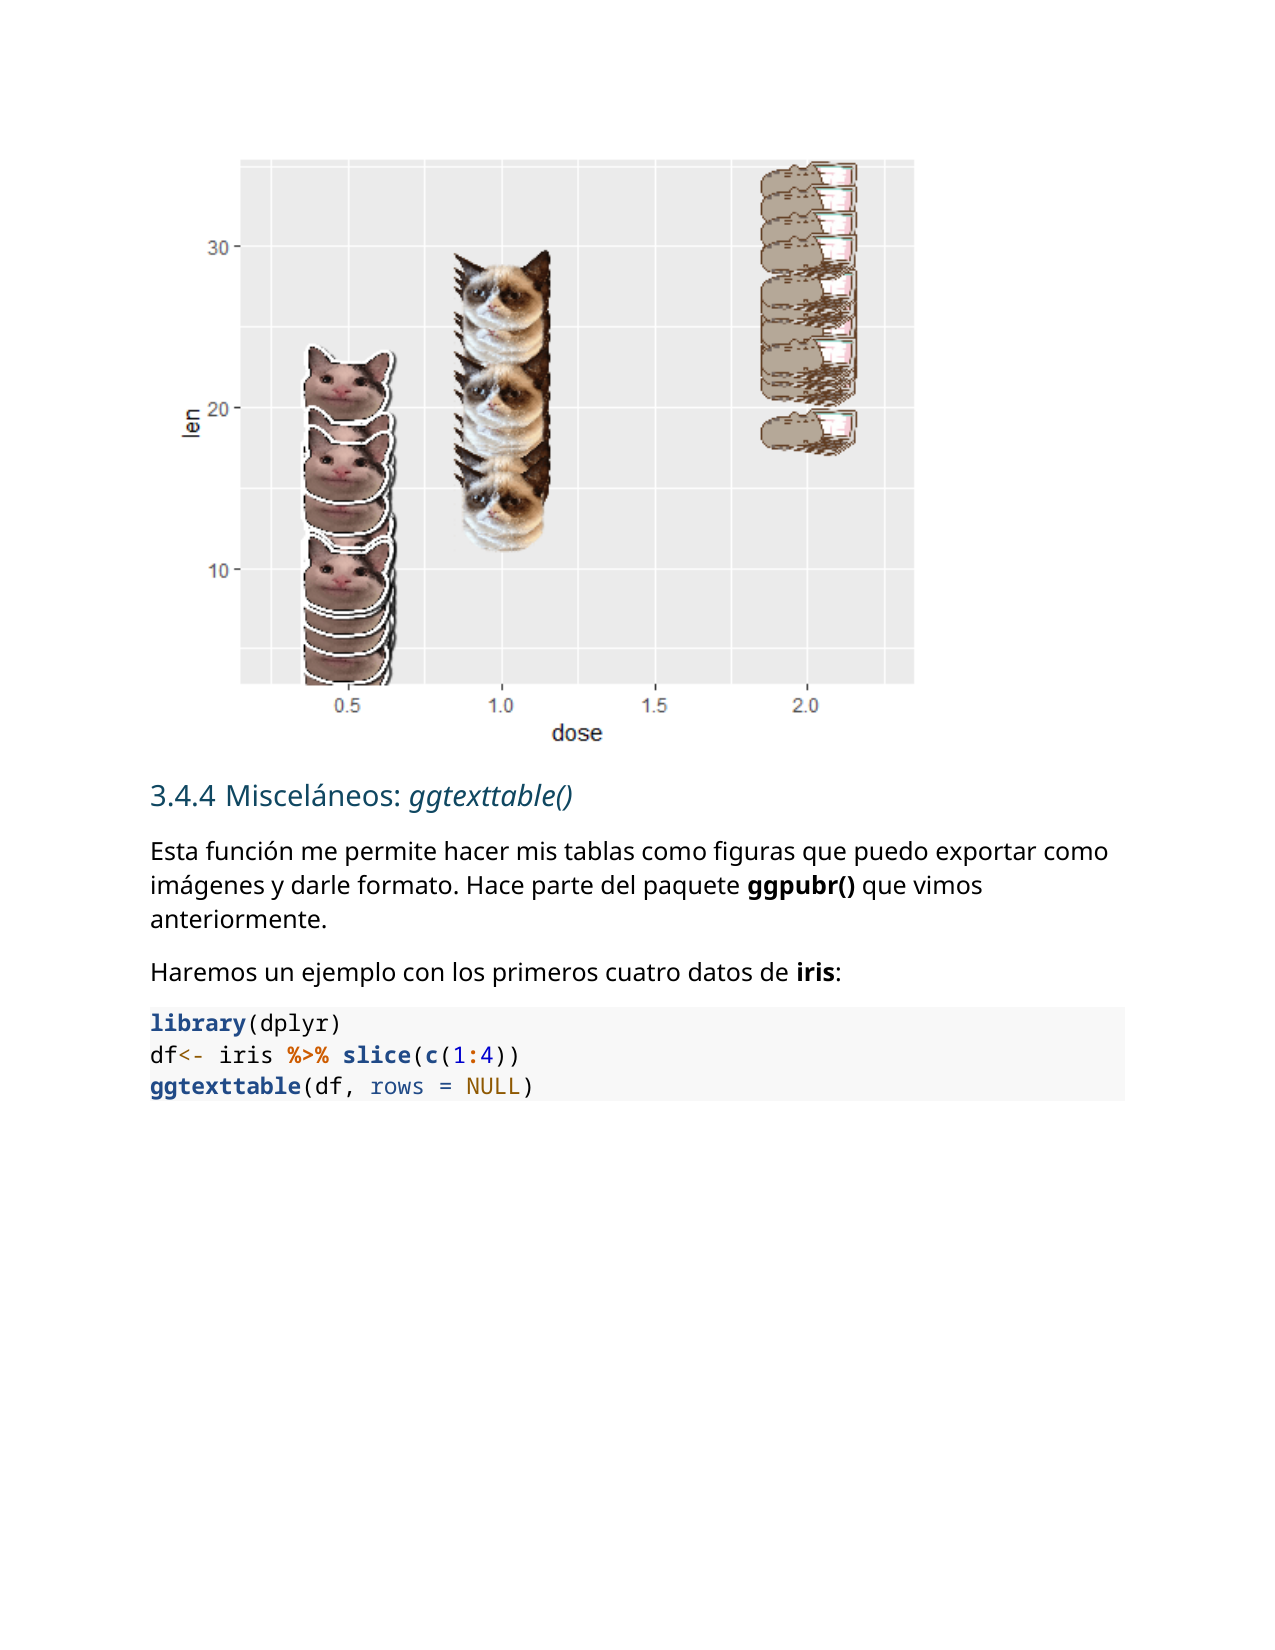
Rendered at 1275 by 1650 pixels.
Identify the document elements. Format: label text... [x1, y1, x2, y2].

text library(dplyr) df<- iris %>% slice(c(1:4)) ggtexttable(df, rows = NULL) [150, 1007, 1125, 1101]
text Esta función me permite hacer mis tablas como figuras que puedo exportar como imágenes y darle formato. Hace parte del paquete ggpubr() que vimos anteriormente. [150, 833, 1125, 936]
picture [168, 150, 927, 757]
text Haremos un ejemplo con los primeros cuatro datos de iris: [150, 954, 1125, 988]
subtitle 3.4.4 Misceláneos: ggtexttable() [150, 775, 1125, 815]
